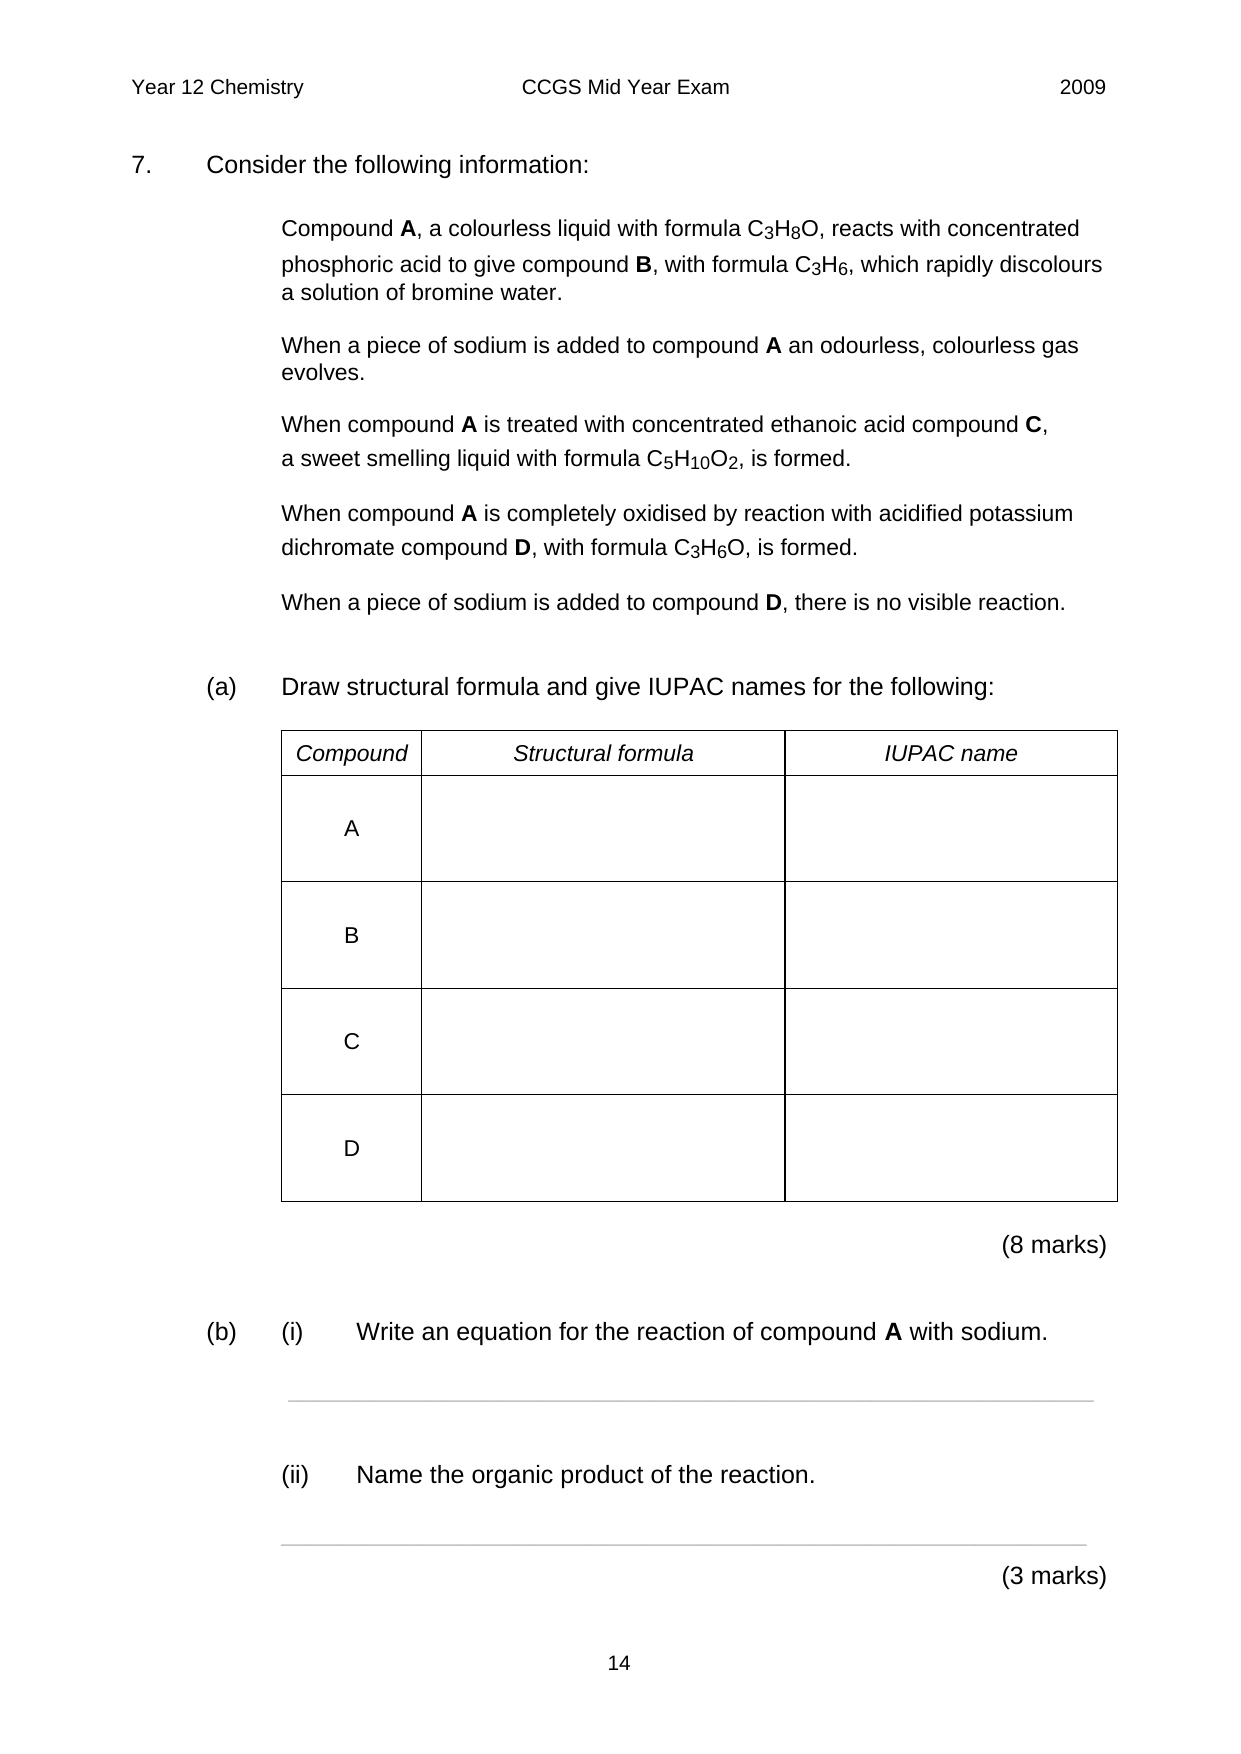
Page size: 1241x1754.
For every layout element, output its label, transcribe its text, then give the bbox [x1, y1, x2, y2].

table_header Compound [282, 731, 421, 775]
text (ii) Name the organic product of the reaction. [131, 1460, 1107, 1489]
table_cell A [282, 776, 421, 881]
table_header Structural formula [422, 731, 784, 775]
table_cell [422, 882, 784, 988]
table_cell [422, 989, 784, 1094]
table_cell [786, 776, 1117, 881]
table_cell [786, 989, 1117, 1094]
text When a piece of sodium is added to compound A an odourless, colourless gas [131, 332, 1107, 358]
table_cell [786, 1095, 1117, 1201]
text dichromate compound D, with formula C3H6O, is formed. [131, 526, 1107, 562]
text Compound A, a colourless liquid with formula C3H8O, reacts with concentrated [131, 207, 1107, 243]
table_cell B [282, 882, 421, 988]
table_cell [422, 776, 784, 881]
table_cell C [282, 989, 421, 1094]
text When a piece of sodium is added to compound D, there is no visible reaction. [131, 588, 1107, 615]
text When compound A is treated with concentrated ethanoic acid compound C, [131, 411, 1107, 437]
text evolves. [131, 358, 1107, 385]
text (b) (i) Write an equation for the reaction of compound A with sodium. [131, 1317, 1107, 1345]
table_cell D [282, 1095, 421, 1201]
table_cell [786, 882, 1117, 988]
text 7. Consider the following information: [131, 150, 1107, 179]
text (8 marks) [131, 1230, 1107, 1259]
text When compound A is completely oxidised by reaction with acidified potassium [131, 500, 1107, 526]
table_header IUPAC name [786, 731, 1117, 775]
text (3 marks) [131, 1561, 1107, 1590]
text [131, 1374, 1107, 1403]
text phosphoric acid to give compound B, with formula C3H6, which rapidly discolours [131, 243, 1107, 279]
text a sweet smelling liquid with formula C5H10O2, is formed. [131, 437, 1107, 473]
text a solution of bromine water. [131, 279, 1107, 306]
table_cell [422, 1095, 784, 1201]
text (a) Draw structural formula and give IUPAC names for the following: [131, 672, 1107, 701]
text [131, 1518, 1107, 1547]
